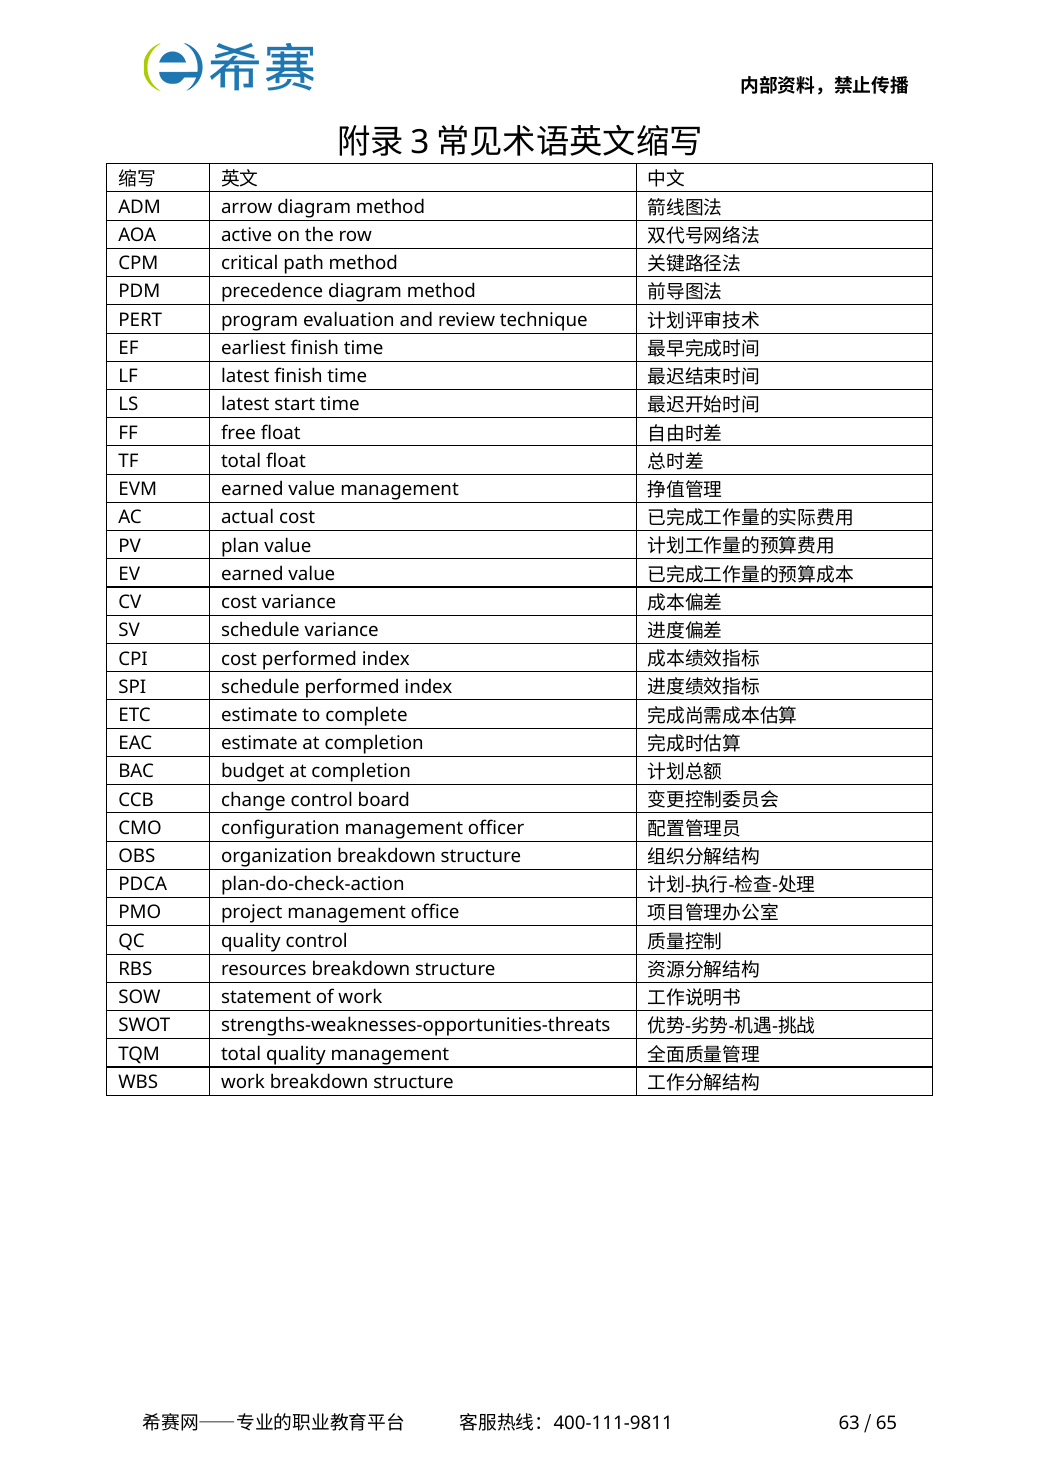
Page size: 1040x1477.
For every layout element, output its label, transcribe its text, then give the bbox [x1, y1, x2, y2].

table_cell actual cost [210, 503, 636, 530]
table_cell active on the row [210, 221, 636, 248]
table_cell critical path method [210, 249, 636, 276]
table_cell 完成尚需成本估算 [637, 700, 932, 728]
table_cell 全面质量管理 [637, 1039, 932, 1066]
table_cell earned value [210, 559, 636, 586]
table_cell PDM [107, 277, 209, 304]
table_cell 工作分解结构 [637, 1068, 932, 1094]
table_cell latest finish time [210, 362, 636, 389]
table_cell resources breakdown structure [210, 955, 636, 982]
table_cell 工作说明书 [637, 983, 932, 1010]
table_cell SWOT [107, 1011, 209, 1038]
table_cell total quality management [210, 1039, 636, 1066]
table_cell TF [107, 446, 209, 473]
table_cell EAC [107, 729, 209, 756]
table_cell QC [107, 926, 209, 953]
table_cell 计划工作量的预算费用 [637, 531, 932, 558]
table_cell SV [107, 616, 209, 643]
table_cell statement of work [210, 983, 636, 1010]
table_cell 计划-执行-检查-处理 [637, 870, 932, 897]
table_cell change control board [210, 785, 636, 812]
table_cell 关键路径法 [637, 249, 932, 276]
table_cell total float [210, 446, 636, 473]
table_cell BAC [107, 757, 209, 784]
table_cell cost variance [210, 588, 636, 615]
table_cell EF [107, 334, 209, 361]
table_cell 自由时差 [637, 418, 932, 445]
table_cell PV [107, 531, 209, 558]
table_cell OBS [107, 842, 209, 869]
table_cell TQM [107, 1039, 209, 1066]
table_cell schedule performed index [210, 672, 636, 699]
table_cell CCB [107, 785, 209, 812]
table_cell CV [107, 588, 209, 615]
table_cell 项目管理办公室 [637, 898, 932, 925]
table_cell plan-do-check-action [210, 870, 636, 897]
table_cell 前导图法 [637, 277, 932, 304]
table_cell latest start time [210, 390, 636, 417]
table_cell CPI [107, 644, 209, 671]
table_cell schedule variance [210, 616, 636, 643]
table_cell ADM [107, 192, 209, 219]
table_cell CPM [107, 249, 209, 276]
table_cell 箭线图法 [637, 192, 932, 219]
table_cell 组织分解结构 [637, 842, 932, 869]
table_cell estimate to complete [210, 700, 636, 728]
table_header 中文 [637, 164, 932, 191]
table_cell AOA [107, 221, 209, 248]
table_cell work breakdown structure [210, 1068, 636, 1094]
table_cell configuration management officer [210, 813, 636, 841]
table_cell plan value [210, 531, 636, 558]
table_cell 计划总额 [637, 757, 932, 784]
table_cell 进度绩效指标 [637, 672, 932, 699]
table_cell quality control [210, 926, 636, 953]
table_cell 双代号网络法 [637, 221, 932, 248]
table_cell 质量控制 [637, 926, 932, 953]
table_cell cost performed index [210, 644, 636, 671]
table_cell 最迟开始时间 [637, 390, 932, 417]
table_cell RBS [107, 955, 209, 982]
table_cell WBS [107, 1068, 209, 1094]
table_cell 资源分解结构 [637, 955, 932, 982]
table_cell 成本偏差 [637, 588, 932, 615]
table_cell 总时差 [637, 446, 932, 473]
table_cell organization breakdown structure [210, 842, 636, 869]
table_cell CMO [107, 813, 209, 841]
table_cell project management office [210, 898, 636, 925]
subtitle 附录3常见术语英文缩写 [106, 114, 933, 163]
table_cell 优势-劣势-机遇-挑战 [637, 1011, 932, 1038]
table_cell precedence diagram method [210, 277, 636, 304]
table_cell estimate at completion [210, 729, 636, 756]
table_cell budget at completion [210, 757, 636, 784]
table_cell EVM [107, 475, 209, 502]
picture [143, 41, 314, 93]
table_cell free float [210, 418, 636, 445]
table_cell strengths-weaknesses-opportunities-threats [210, 1011, 636, 1038]
table_cell 成本绩效指标 [637, 644, 932, 671]
table_cell SOW [107, 983, 209, 1010]
table_cell 变更控制委员会 [637, 785, 932, 812]
table_cell earned value management [210, 475, 636, 502]
table_cell PDCA [107, 870, 209, 897]
table_header 缩写 [107, 164, 209, 191]
table_header 英文 [210, 164, 636, 191]
table_cell 完成时估算 [637, 729, 932, 756]
table_cell FF [107, 418, 209, 445]
table_cell 挣值管理 [637, 475, 932, 502]
table_cell arrow diagram method [210, 192, 636, 219]
table_cell 计划评审技术 [637, 305, 932, 332]
table_cell earliest finish time [210, 334, 636, 361]
table_cell program evaluation and review technique [210, 305, 636, 332]
table_cell 配置管理员 [637, 813, 932, 841]
table_cell EV [107, 559, 209, 586]
table_cell LS [107, 390, 209, 417]
table_cell 最迟结束时间 [637, 362, 932, 389]
table_cell 进度偏差 [637, 616, 932, 643]
table_cell PERT [107, 305, 209, 332]
table_cell 已完成工作量的预算成本 [637, 559, 932, 586]
table_cell AC [107, 503, 209, 530]
table_cell ETC [107, 700, 209, 728]
table_cell 最早完成时间 [637, 334, 932, 361]
table_cell LF [107, 362, 209, 389]
table_cell PMO [107, 898, 209, 925]
table_cell 已完成工作量的实际费用 [637, 503, 932, 530]
table_cell SPI [107, 672, 209, 699]
